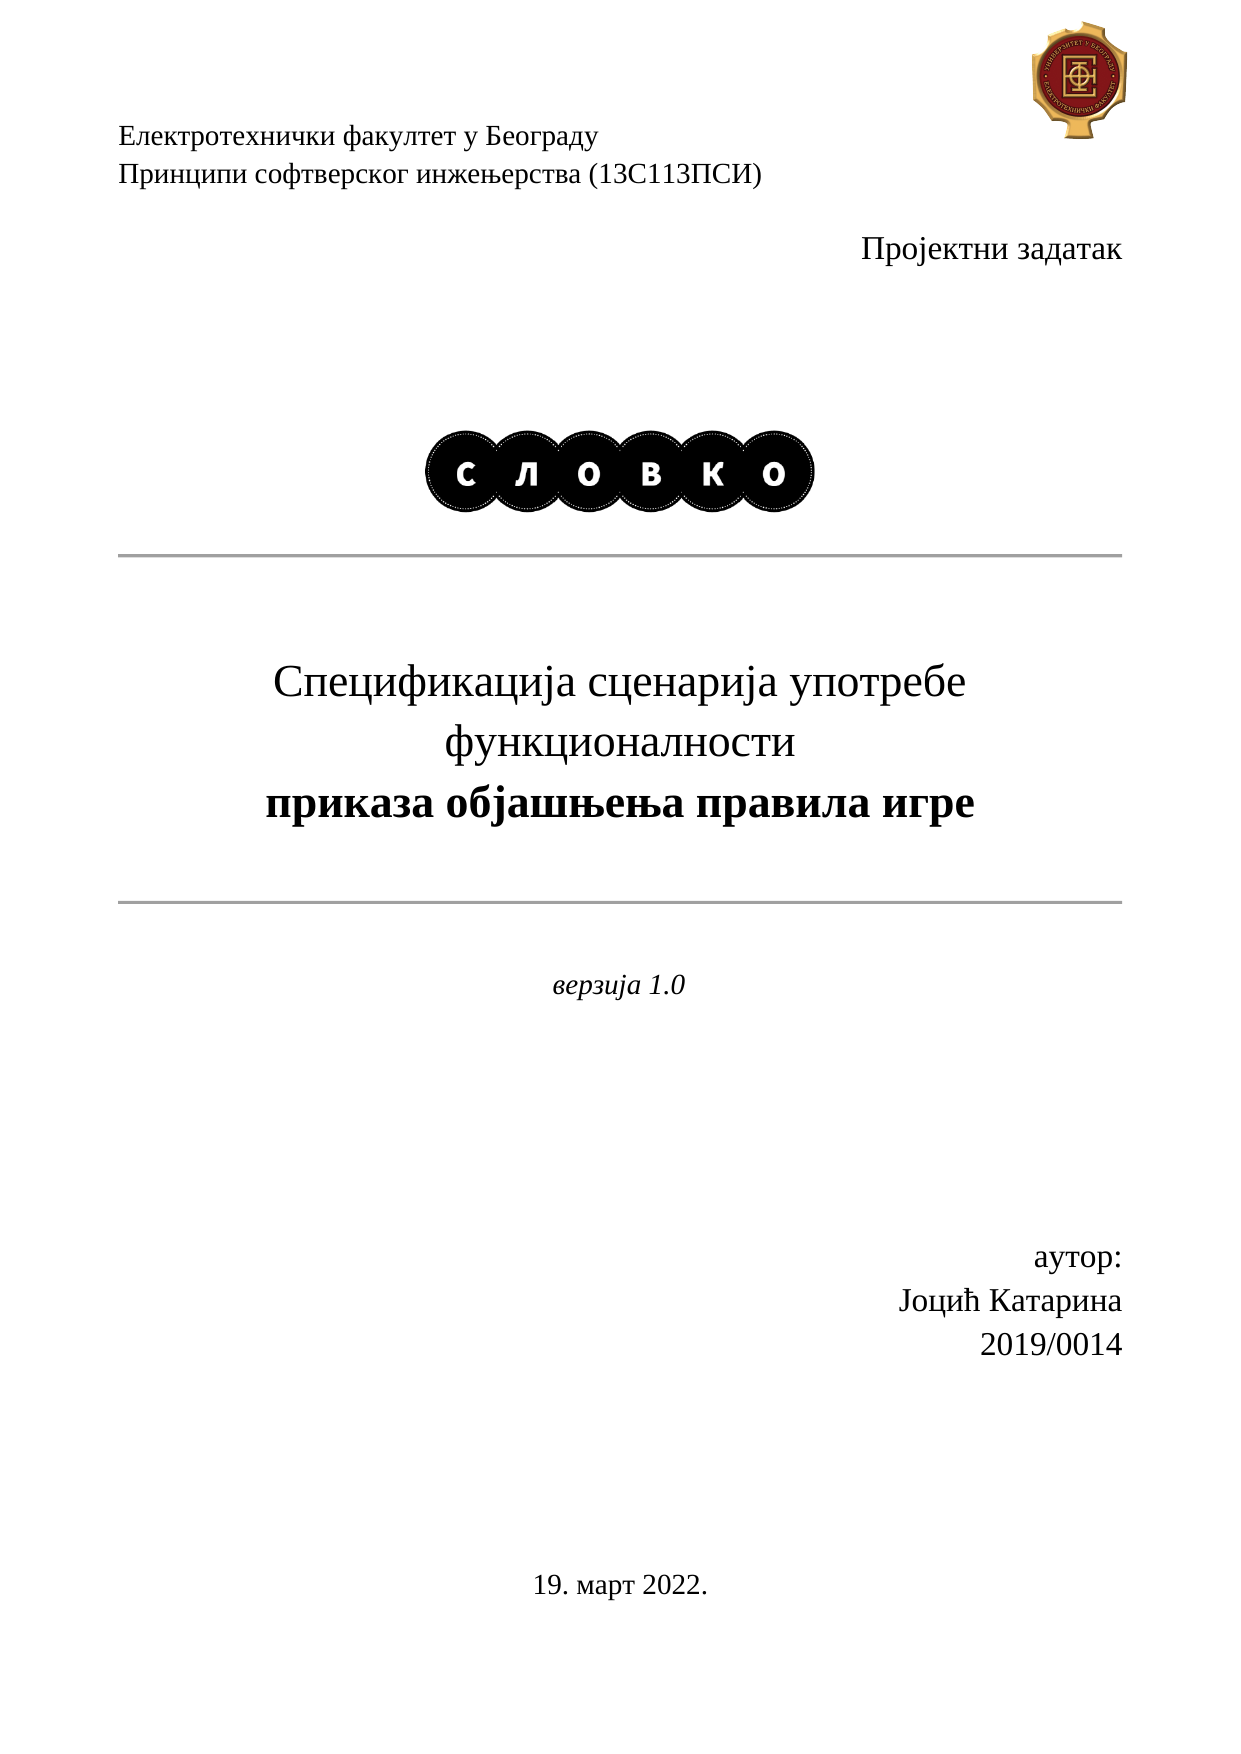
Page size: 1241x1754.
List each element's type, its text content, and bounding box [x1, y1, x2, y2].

text Спецификација сценарија употребе [118, 653, 1122, 706]
text приказа објашњења правила игре [118, 774, 1122, 827]
text аутор: [118, 1237, 1122, 1275]
text 2019/0014 [118, 1325, 1122, 1363]
text Пројектни задатак [118, 228, 1122, 266]
picture [1027, 18, 1132, 142]
text Електротехнички факултет у Београду [118, 118, 1122, 152]
text Принципи софтверског инжењерства (13С113ПСИ) [118, 157, 1122, 190]
text Јоцић Катарина [118, 1281, 1122, 1319]
text функционалности [118, 714, 1122, 766]
text 19. март 2022. [118, 1567, 1122, 1600]
text верзија 1.0 [118, 967, 1122, 1000]
picture [422, 426, 818, 517]
